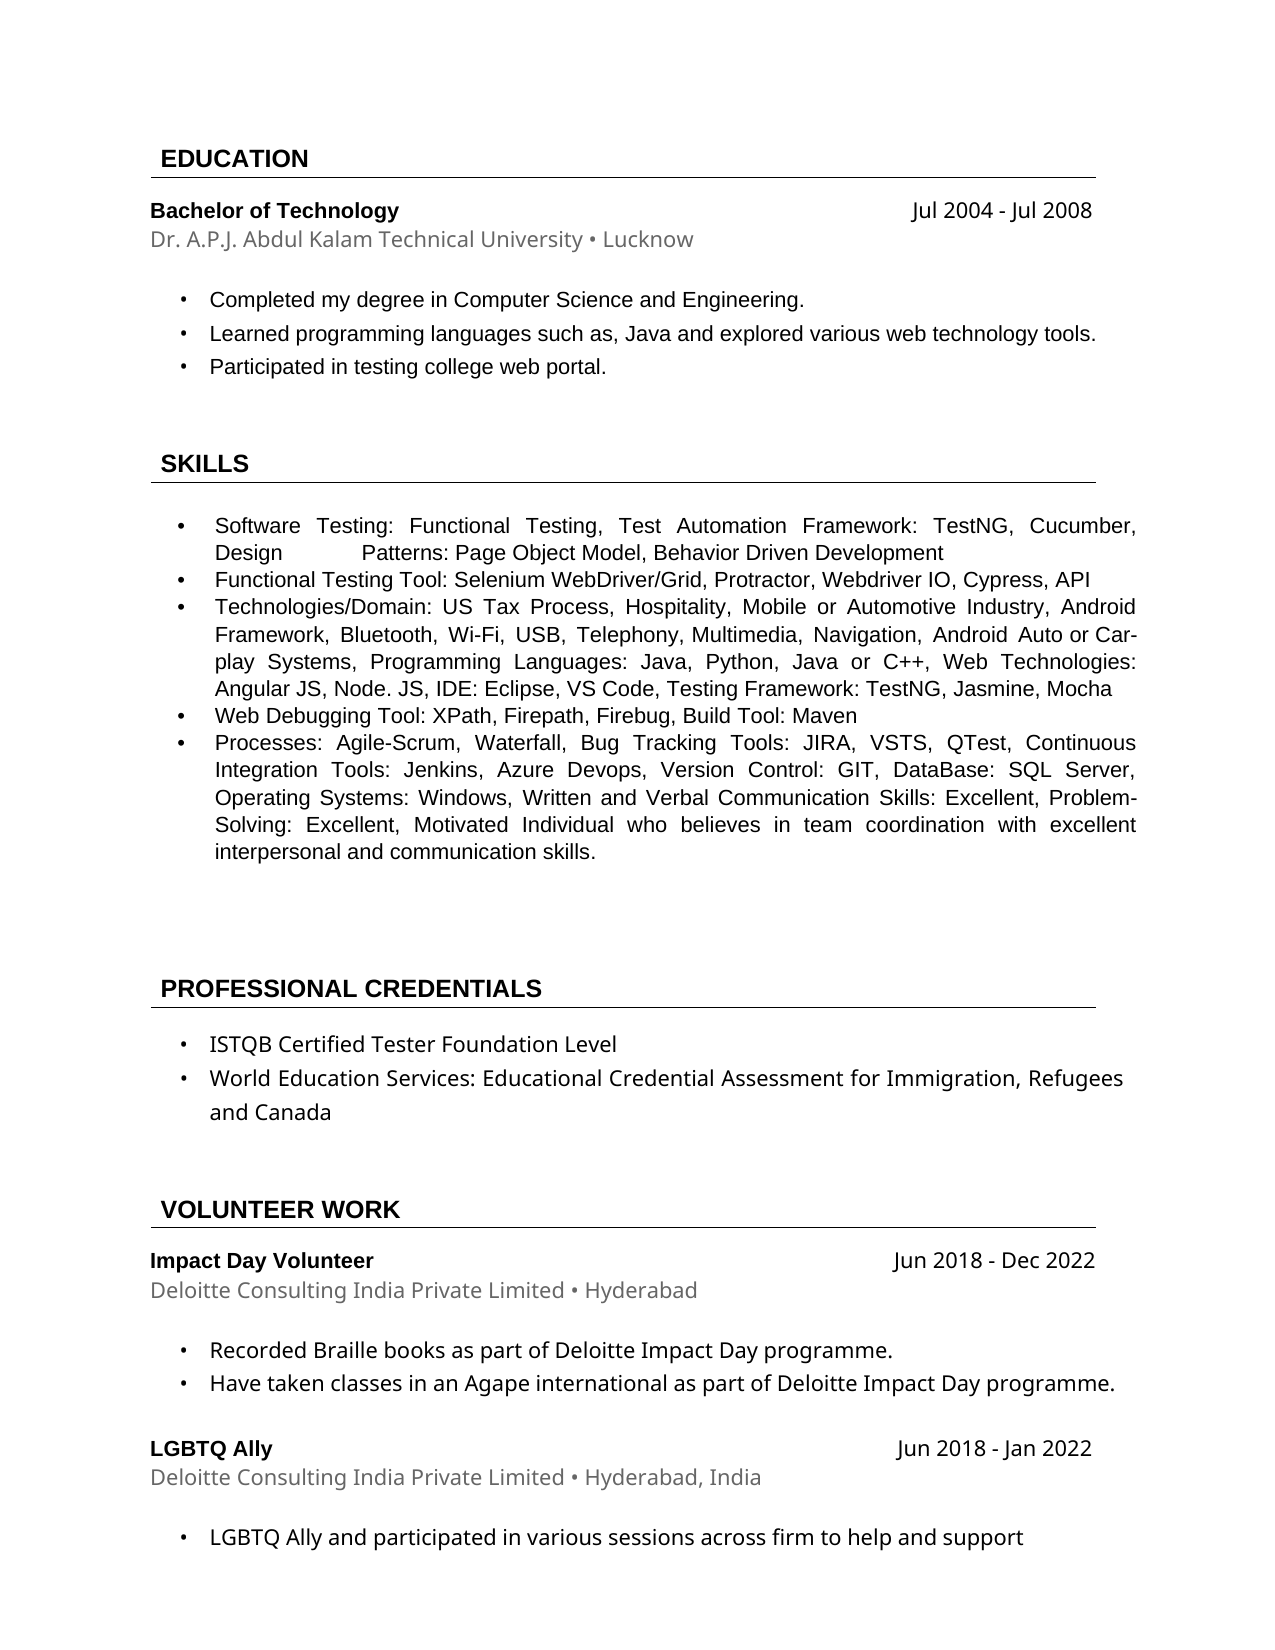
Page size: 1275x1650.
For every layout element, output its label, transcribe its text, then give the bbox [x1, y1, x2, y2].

list Recorded Braille books as part of Deloitte Impact Day programme. [179, 1335, 1137, 1365]
list ISTQB Certified Tester Foundation Level [179, 1029, 1137, 1059]
list Technologies/Domain: US Tax Process, Hospitality, Mobile or Automotive Industry, Android Framework, Bluetooth, Wi-Fi, USB, Telephony, Multimedia, Navigation, Android Auto or Car-play Systems, Programming Languages: Java, Python, Java or C++, Web Technologies: Angular JS, Node. JS, IDE: Eclipse, VS Code, Testing Framework: TestNG, Jasmine, Mocha [177, 594, 1137, 701]
list Functional Testing Tool: Selenium WebDriver/Grid, Protractor, Webdriver IO, Cypress, API [177, 567, 1137, 592]
text Deloitte Consulting India Private Limited • Hyderabad [150, 1275, 1137, 1305]
list Completed my degree in Computer Science and Engineering. [179, 284, 1137, 314]
list Participated in testing college web portal. [179, 351, 1137, 381]
subtitle SKILLS [150, 449, 1137, 478]
text Dr. A.P.J. Abdul Kalam Technical University • Lucknow [150, 224, 1137, 254]
list Have taken classes in an Agape international as part of Deloitte Impact Day programme. [179, 1368, 1137, 1398]
text Impact Day Volunteer Jun 2018 - Dec 2022 [150, 1245, 1137, 1275]
list Learned programming languages such as, Java and explored various web technology tools. [179, 318, 1137, 347]
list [179, 1522, 1137, 1552]
subtitle VOLUNTEER WORK [150, 1195, 1137, 1224]
list World Education Services: Educational Credential Assessment for Immigration, Refugees and Canada [179, 1063, 1125, 1127]
subtitle PROFESSIONAL CREDENTIALS [150, 974, 1137, 1003]
text Deloitte Consulting India Private Limited • Hyderabad, India [150, 1462, 1137, 1492]
list Software Testing: Functional Testing, Test Automation Framework: TestNG, Cucumber, Design Patterns: Page Object Model, Behavior Driven Development [177, 513, 1137, 565]
text LGBTQ Ally Jun 2018 - Jan 2022 [150, 1432, 1137, 1462]
subtitle EDUCATION [150, 144, 1137, 173]
text Bachelor of Technology Jul 2004 - Jul 2008 [150, 195, 1137, 224]
list Web Debugging Tool: XPath, Firepath, Firebug, Build Tool: Maven [177, 703, 1137, 728]
list Processes: Agile-Scrum, Waterfall, Bug Tracking Tools: JIRA, VSTS, QTest, Continuous Integration Tools: Jenkins, Azure Devops, Version Control: GIT, DataBase: SQL Server, Operating Systems: Windows, Written and Verbal Communication Skills: Excellent, Problem-Solving: Excellent, Motivated Individual who believes in team coordination with excellent interpersonal and communication skills. [177, 730, 1137, 864]
